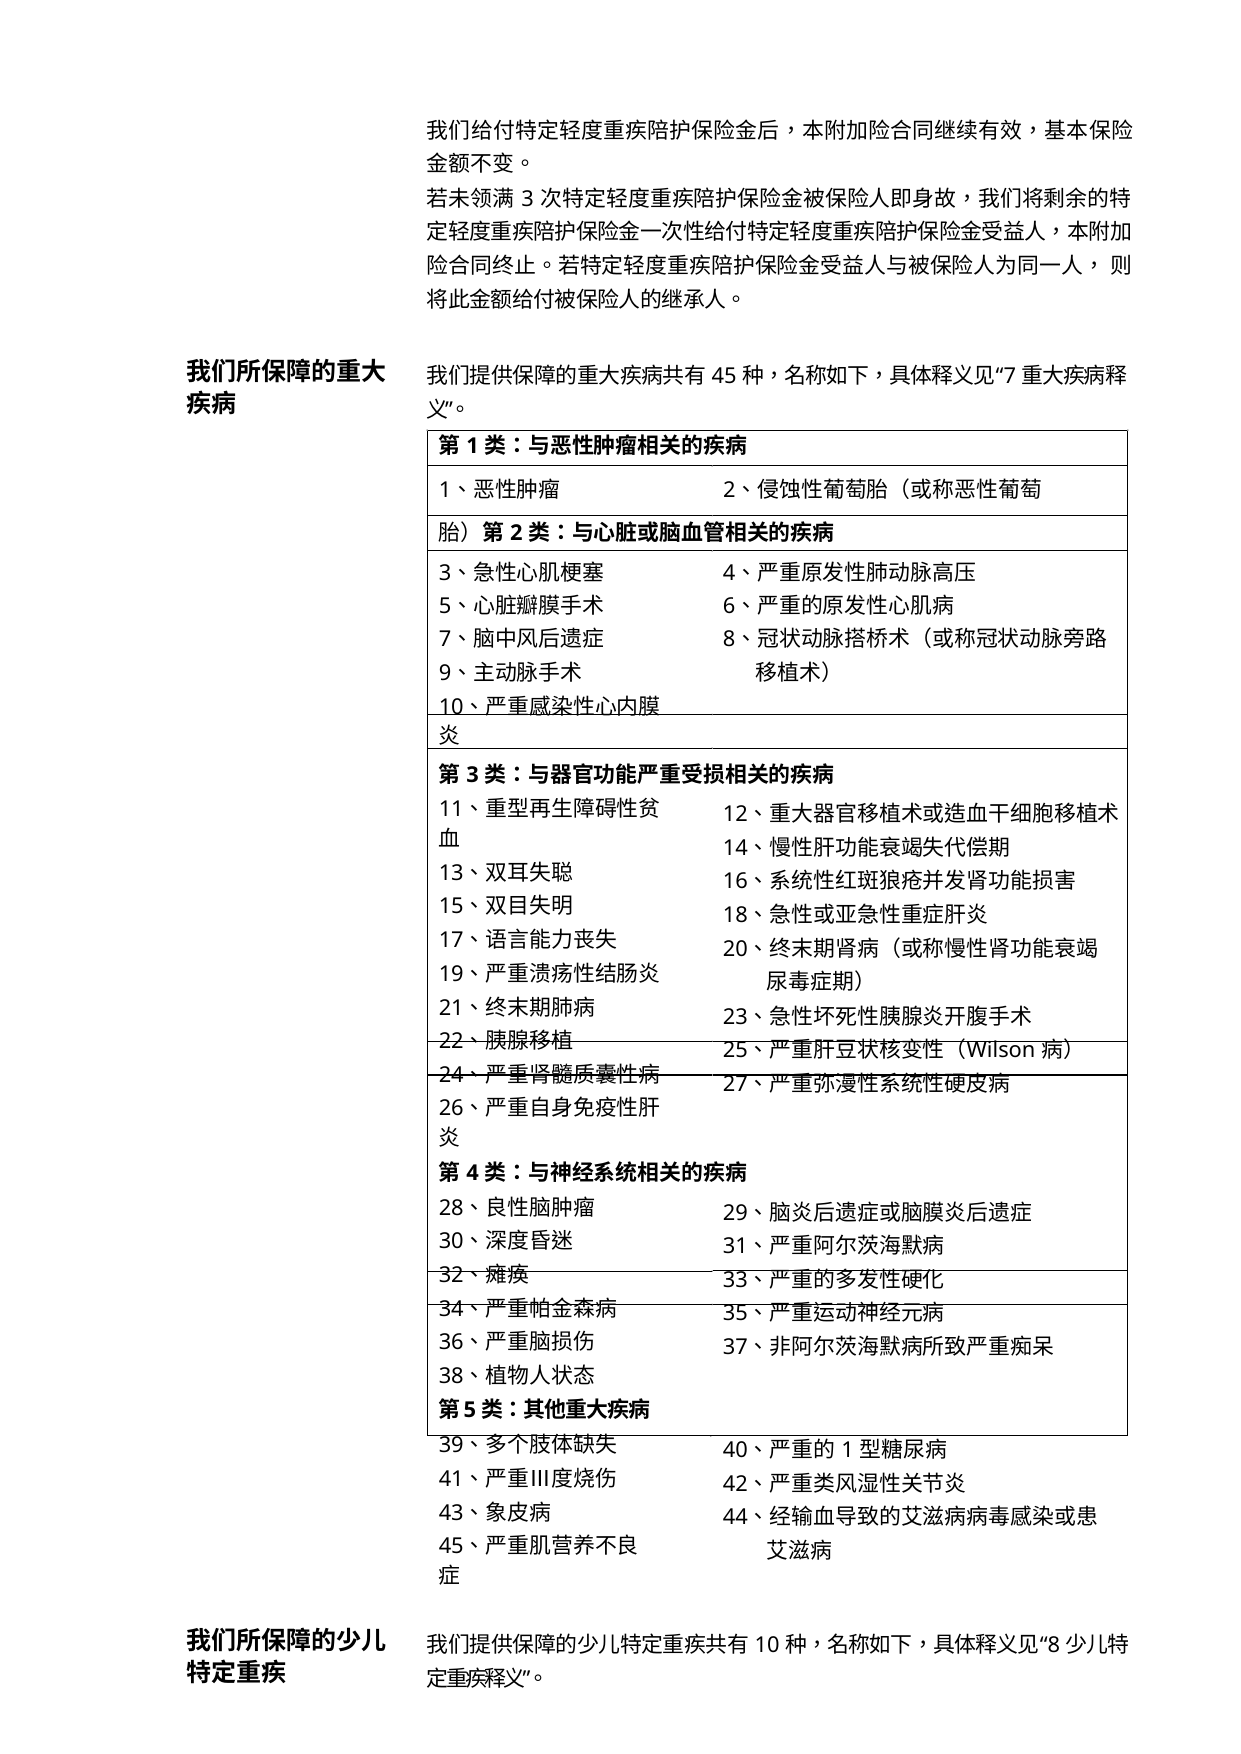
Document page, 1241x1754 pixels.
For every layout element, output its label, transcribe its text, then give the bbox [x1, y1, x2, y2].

text 42、严重类风湿性关节炎 [723, 1468, 1144, 1497]
text 3、急性心肌梗塞 [438, 560, 679, 586]
text 我们提供保障的少儿特定重疾共有 10 种，名称如下，具体释义见“8 少儿特定重疾释义”。 [427, 1629, 1134, 1692]
text 44、经输血导致的艾滋病病毒感染或患艾滋病 [723, 1501, 1117, 1564]
text 21、终末期肺病 [438, 991, 679, 1021]
subtitle 我们所保障的少儿特定重疾 [186, 1623, 404, 1689]
text 38、植物人状态 [438, 1360, 658, 1389]
text 17、语言能力丧失 [438, 924, 679, 954]
text 30、深度昏迷 [438, 1225, 658, 1255]
subtitle 第 4 类：与神经系统相关的疾病 [438, 1157, 1144, 1187]
text 25、严重肝豆状核变性（Wilson 病） [723, 1034, 1144, 1064]
text 20、终末期肾病（或称慢性肾功能衰竭尿毒症期） [723, 933, 1117, 996]
text 16、系统性红斑狼疮并发肾功能损害 [723, 865, 1144, 895]
text 41、严重Ⅲ度烧伤 [438, 1463, 658, 1493]
text 40、严重的 1 型糖尿病 [723, 1434, 1144, 1464]
text 36、严重脑损伤 [438, 1326, 658, 1356]
text 若未领满 3 次特定轻度重疾陪护保险金被保险人即身故，我们将剩余的特定轻度重疾陪护保险金一次性给付特定轻度重疾陪护保险金受益人，本附加险合同终止。若特定轻度重疾陪护保险金受益人与被保险人为同一人， 则将此金额给付被保险人的继承人。 [427, 183, 1134, 313]
text 我们给付特定轻度重疾陪护保险金后，本附加险合同继续有效，基本保险金额不变。 [427, 114, 1134, 178]
subtitle 第 1 类：与恶性肿瘤相关的疾病 [438, 430, 1144, 460]
text 13、双耳失聪 [438, 857, 679, 887]
text 15、双目失明 [438, 891, 679, 920]
text 31、严重阿尔茨海默病 [723, 1230, 1144, 1260]
text 6、严重的原发性心肌病 [723, 590, 1144, 619]
text 10、严重感染性心内膜炎 [438, 691, 679, 750]
text 28、良性脑肿瘤 [438, 1192, 658, 1221]
text 4、严重原发性肺动脉高压 [723, 560, 1144, 586]
text 11、重型再生障碍性贫血 [438, 793, 679, 853]
text 8、冠状动脉搭桥术（或称冠状动脉旁路移植术） [723, 623, 1117, 687]
text 43、象皮病 [438, 1496, 658, 1526]
text 14、慢性肝功能衰竭失代偿期 [723, 832, 1144, 862]
text 26、严重自身免疫性肝炎 [438, 1092, 679, 1152]
text 24、严重肾髓质囊性病 [438, 1059, 679, 1088]
text 34、严重帕金森病 [438, 1292, 658, 1322]
text 29、脑炎后遗症或脑膜炎后遗症 [723, 1196, 1144, 1226]
text 12、重大器官移植术或造血干细胞移植术 [723, 798, 1144, 828]
text 35、严重运动神经元病 [723, 1297, 1144, 1327]
text 19、严重溃疡性结肠炎 [438, 958, 679, 988]
subtitle 我们所保障的重大疾病 [186, 355, 404, 420]
text 32、瘫痪 [438, 1259, 658, 1289]
text 5、心脏瓣膜手术 [438, 590, 679, 619]
text 33、严重的多发性硬化 [723, 1264, 1144, 1293]
subtitle 第 3 类：与器官功能严重受损相关的疾病 [438, 759, 1144, 789]
text 18、急性或亚急性重症肝炎 [723, 899, 1144, 929]
text 7、脑中风后遗症 [438, 623, 679, 653]
text 22、胰腺移植 [438, 1025, 679, 1055]
text 37、非阿尔茨海默病所致严重痴呆 [723, 1331, 1144, 1361]
text 23、急性坏死性胰腺炎开腹手术 [723, 1001, 1144, 1031]
text 45、严重肌营养不良症 [438, 1530, 658, 1590]
text 1、恶性肿瘤 2、侵蚀性葡萄胎（或称恶性葡萄胎）第 2 类：与心脏或脑血管相关的疾病 [438, 474, 1084, 547]
text 27、严重弥漫性系统性硬皮病 [723, 1068, 1144, 1098]
subtitle 第 5 类：其他重大疾病 [438, 1394, 658, 1424]
text 9、主动脉手术 [438, 657, 679, 687]
text 我们提供保障的重大疾病共有 45 种，名称如下，具体释义见“7 重大疾病释义”。 [427, 360, 1134, 424]
text 39、多个肢体缺失 [438, 1429, 658, 1459]
